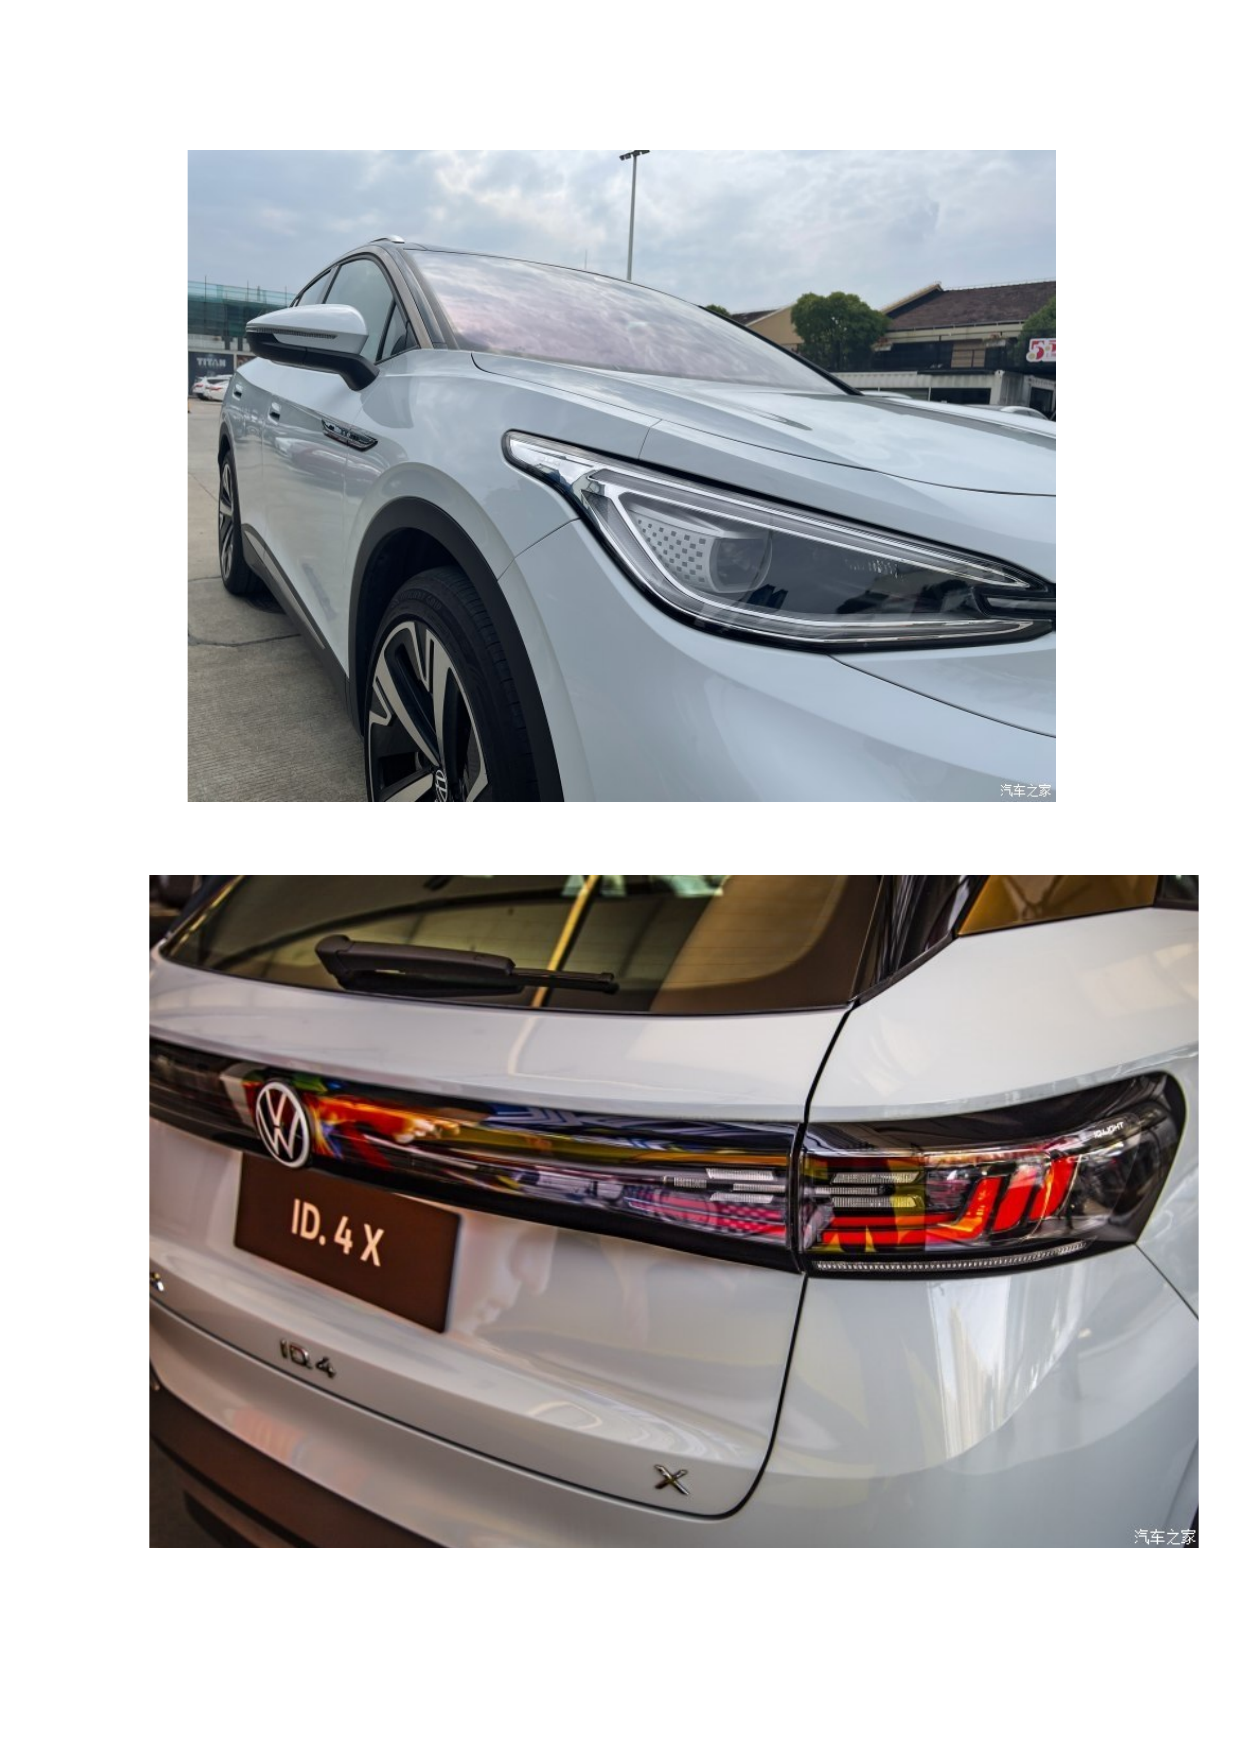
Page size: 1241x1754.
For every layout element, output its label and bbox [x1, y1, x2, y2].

picture [187, 150, 1056, 802]
picture [148, 875, 1198, 1547]
